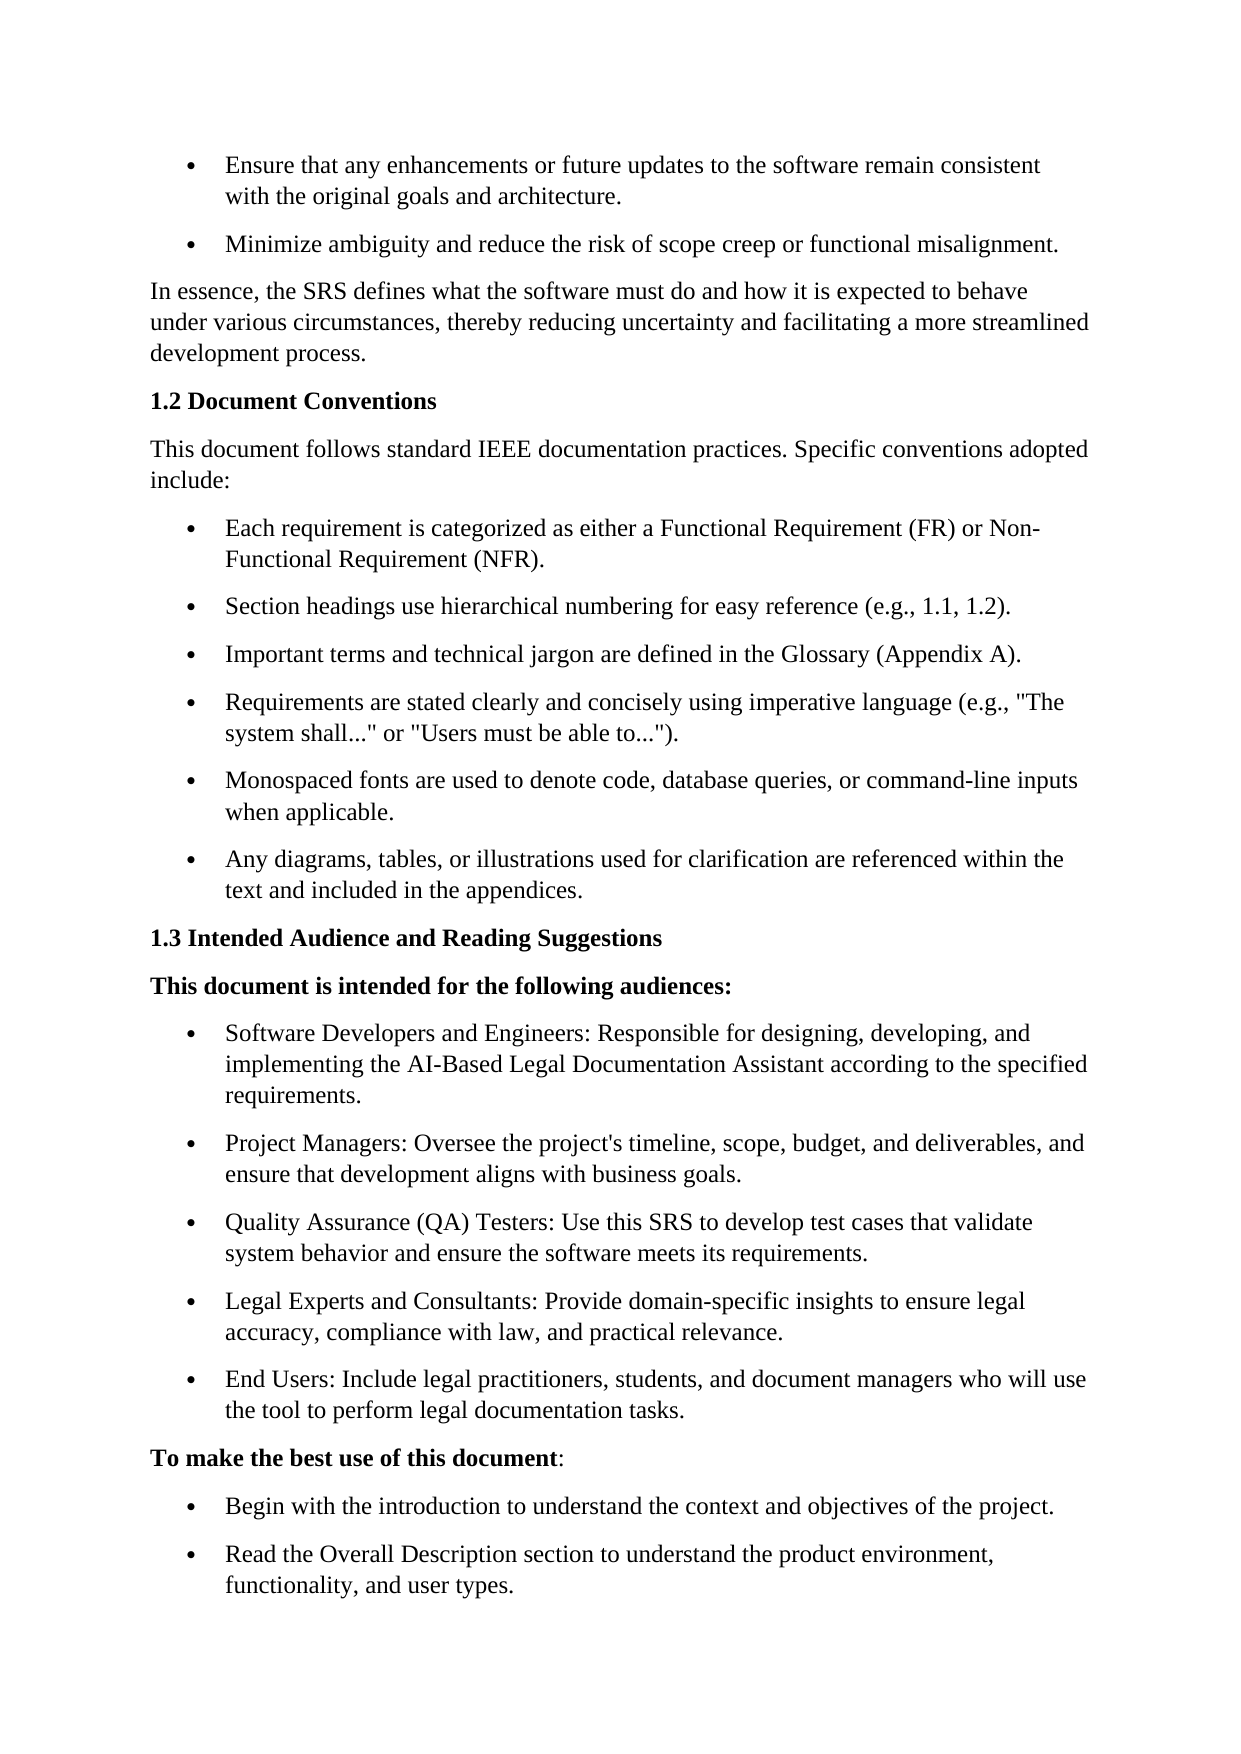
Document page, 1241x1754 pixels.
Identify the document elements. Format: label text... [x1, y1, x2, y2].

list Legal Experts and Consultants: Provide domain-specific insights to ensure legal accuracy, compliance with law, and practical relevance. [187, 1286, 1090, 1346]
list Section headings use hierarchical numbering for easy reference (e.g., 1.1, 1.2). [187, 591, 1090, 620]
list Minimize ambiguity and reduce the risk of scope creep or functional misalignment. [187, 229, 1090, 257]
list Read the Overall Description section to understand the product environment, functionality, and user types. [187, 1539, 1090, 1598]
list Quality Assurance (QA) Testers: Use this SRS to develop test cases that validate system behavior and ensure the software meets its requirements. [187, 1207, 1090, 1267]
text 1.3 Intended Audience and Reading Suggestions [150, 923, 1090, 952]
list Monospaced fonts are used to denote code, database queries, or command-line inputs when applicable. [187, 766, 1090, 825]
list Project Managers: Oversee the project's timeline, scope, budget, and deliverables, and ensure that development aligns with business goals. [187, 1128, 1090, 1188]
text To make the best use of this document: [150, 1443, 1090, 1472]
list Important terms and technical jargon are defined in the Glossary (Appendix A). [187, 639, 1090, 668]
list Each requirement is categorized as either a Functional Requirement (FR) or Non-Functional Requirement (NFR). [187, 513, 1090, 572]
list Software Developers and Engineers: Responsible for designing, developing, and implementing the AI-Based Legal Documentation Assistant according to the specified requirements. [187, 1018, 1090, 1109]
text This document follows standard IEEE documentation practices. Specific conventions adopted include: [150, 434, 1090, 494]
list Begin with the introduction to understand the context and objectives of the project. [187, 1491, 1090, 1520]
text In essence, the SRS defines what the software must do and how it is expected to behave under various circumstances, thereby reducing uncertainty and facilitating a more streamlined development process. [150, 276, 1090, 367]
list Any diagrams, tables, or illustrations used for clarification are referenced within the text and included in the appendices. [187, 844, 1090, 904]
text 1.2 Document Conventions [150, 386, 1090, 415]
list Ensure that any enhancements or future updates to the software remain consistent with the original goals and architecture. [187, 150, 1090, 210]
text This document is intended for the following audiences: [150, 971, 1090, 999]
list End Users: Include legal practitioners, students, and document managers who will use the tool to perform legal documentation tasks. [187, 1364, 1090, 1424]
list Requirements are stated clearly and concisely using imperative language (e.g., "The system shall..." or "Users must be able to..."). [187, 687, 1090, 747]
